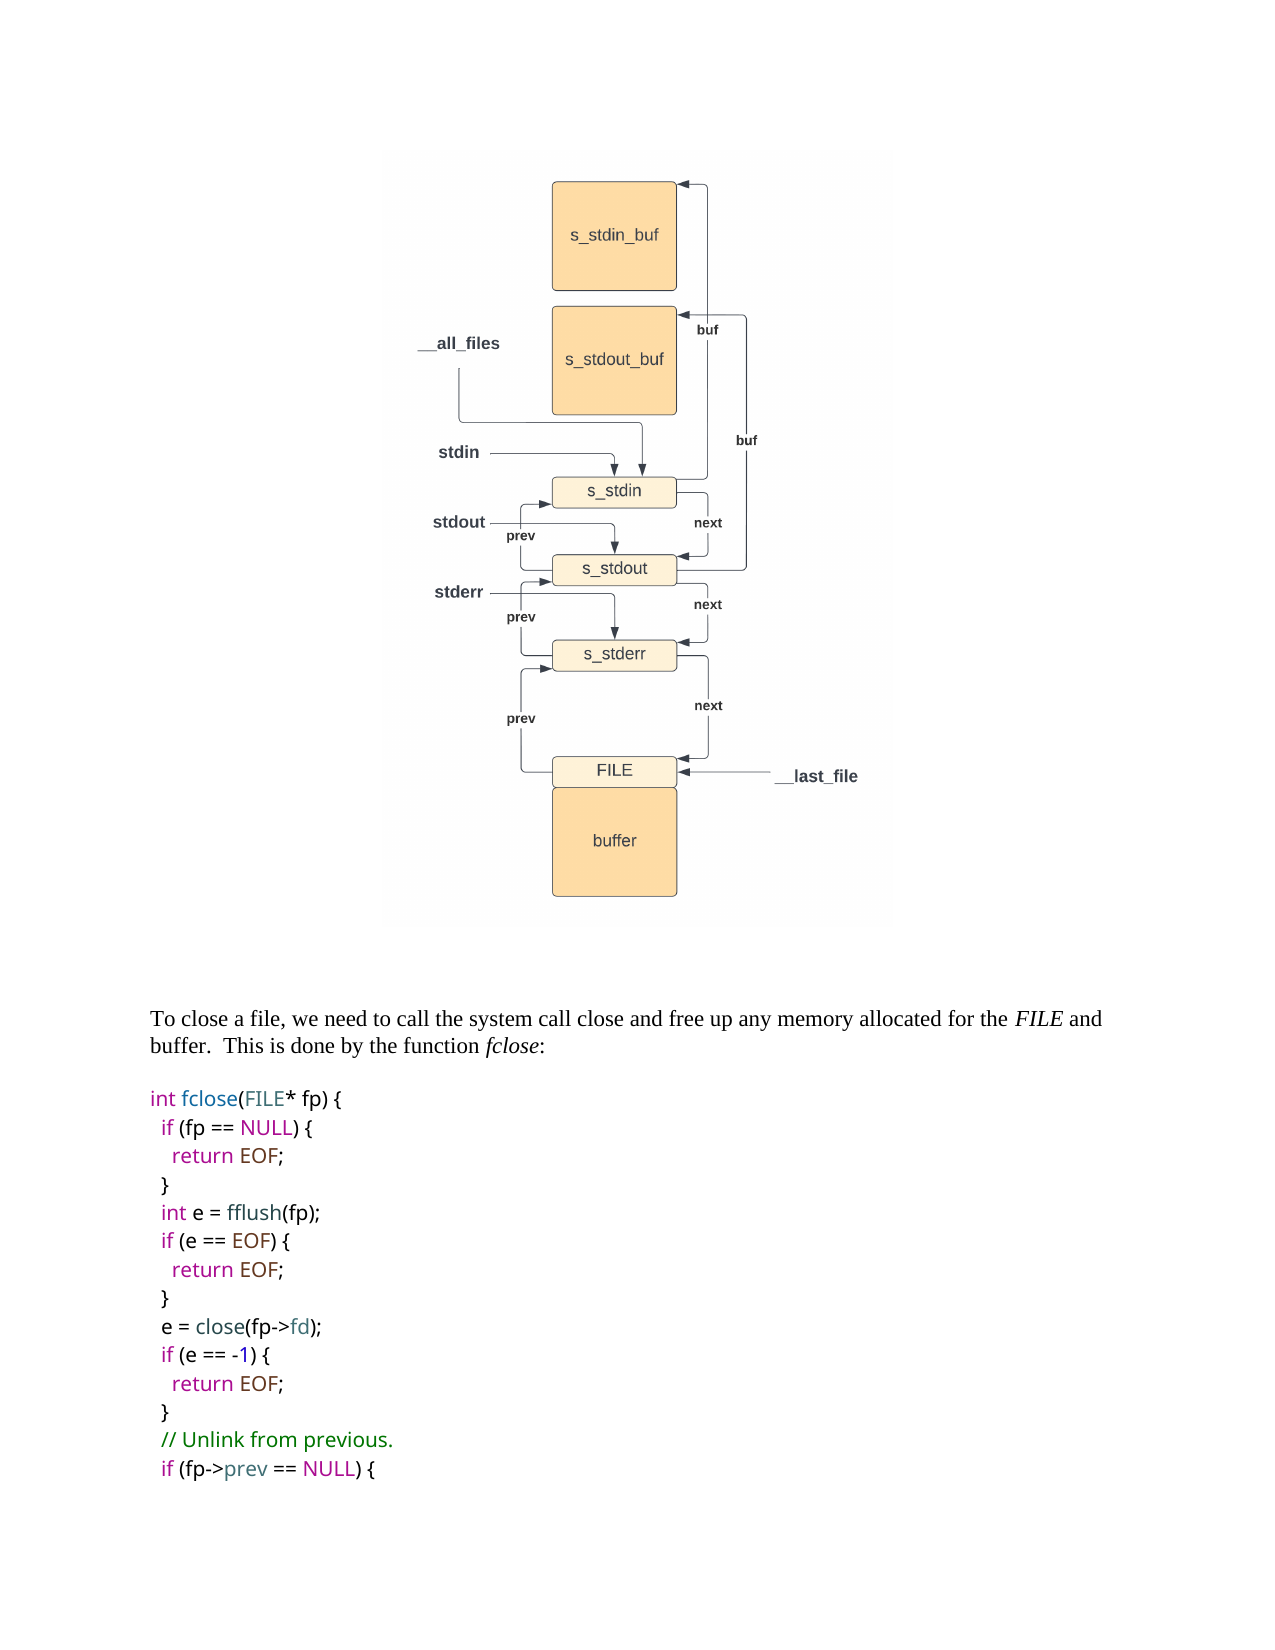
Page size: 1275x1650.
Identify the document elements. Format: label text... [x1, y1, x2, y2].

text if (fp == NULL) { [150, 1113, 1125, 1141]
text } [150, 1397, 1125, 1426]
text e = close(fp->fd); [150, 1312, 1125, 1340]
text if (e == EOF) { [150, 1227, 1125, 1255]
text // Unlink from previous. [150, 1426, 1125, 1454]
text int e = fflush(fp); [150, 1198, 1125, 1227]
text return EOF; [150, 1369, 1125, 1397]
text return EOF; [150, 1255, 1125, 1283]
text } [150, 1170, 1125, 1198]
text To close a file, we need to call the system call close and free up any memory allocated for the FILE and buffer. This is done by the function fclose: [150, 1005, 1125, 1058]
text if (fp->prev == NULL) { [150, 1454, 1125, 1482]
text return EOF; [150, 1141, 1125, 1170]
picture [381, 150, 894, 927]
text if (e == -1) { [150, 1340, 1125, 1369]
text } [150, 1283, 1125, 1312]
text int fclose(FILE* fp) { [150, 1084, 1125, 1113]
